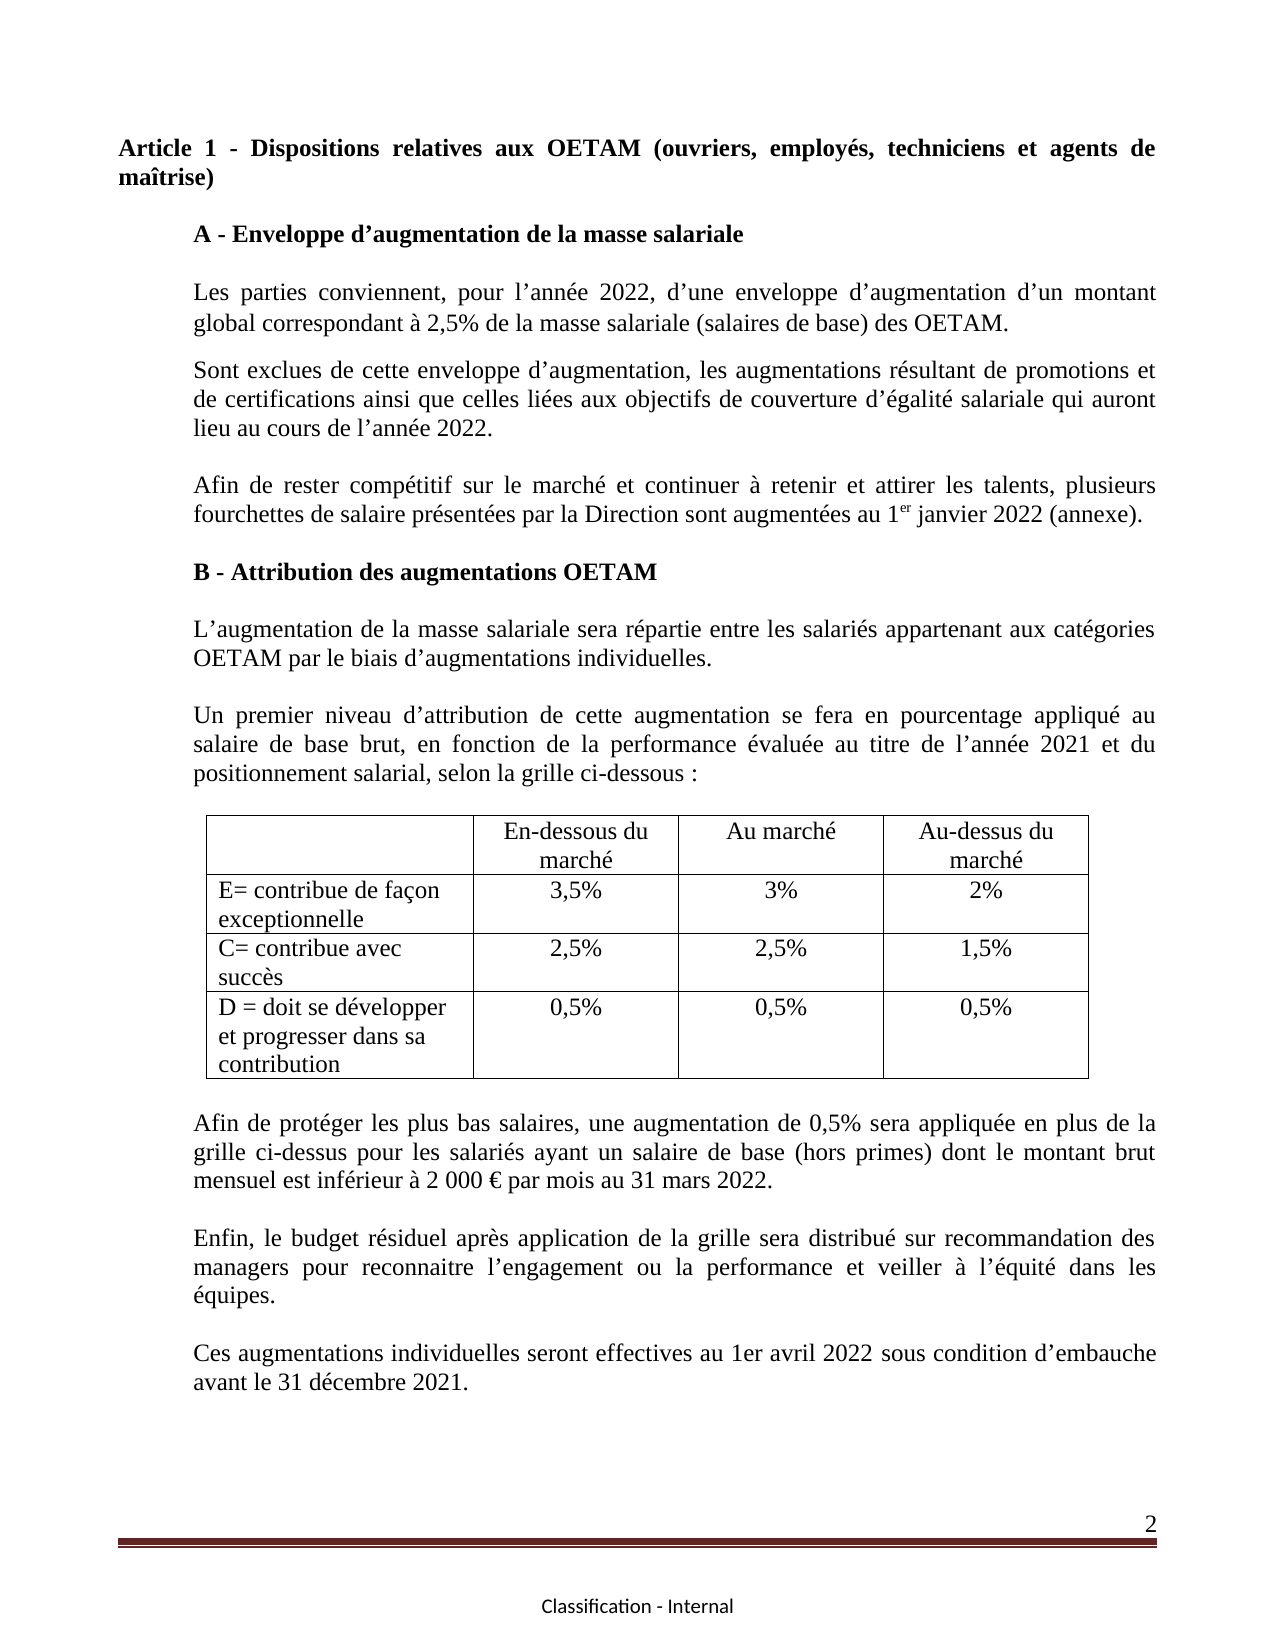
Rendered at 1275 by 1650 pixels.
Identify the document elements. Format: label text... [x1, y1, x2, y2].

table_cell 1,5% [884, 934, 1088, 991]
table_header Au marché [679, 816, 883, 874]
table_cell 0,5% [474, 992, 678, 1078]
table_cell E= contribue de façon exceptionnelle [207, 875, 473, 932]
table_cell 0,5% [884, 992, 1088, 1078]
table_header [207, 816, 473, 874]
table_cell 2,5% [474, 934, 678, 991]
text L’augmentation de la masse salariale sera répartie entre les salariés appartenant aux catégories OETAM par le biais d’augmentations individuelles. [193, 614, 1157, 672]
table_cell 3% [679, 875, 883, 932]
table_cell 3,5% [474, 875, 678, 932]
text Article 1 - Dispositions relatives aux OETAM (ouvriers, employés, techniciens et agents de maîtrise) [118, 133, 1157, 190]
text Afin de protéger les plus bas salaires, une augmentation de 0,5% sera appliquée en plus de la grille ci-dessus pour les salariés ayant un salaire de base (hors primes) dont le montant brut mensuel est inférieur à 2 000 € par mois au 31 mars 2022. [193, 1108, 1157, 1194]
text Les parties conviennent, pour l’année 2022, d’une enveloppe d’augmentation d’un montant global correspondant à 2,5% de la masse salariale (salaires de base) des OETAM. [193, 277, 1157, 336]
table_cell 0,5% [679, 992, 883, 1078]
table_cell C= contribue avec succès [207, 934, 473, 991]
text A - Enveloppe d’augmentation de la masse salariale [118, 219, 1157, 248]
text Afin de rester compétitif sur le marché et continuer à retenir et attirer les talents, plusieurs fourchettes de salaire présentées par la Direction sont augmentées au 1er janvier 2022 (annexe). [193, 470, 1157, 528]
text B - Attribution des augmentations OETAM [118, 557, 1157, 585]
text Enfin, le budget résiduel après application de la grille sera distribué sur recommandation des managers pour reconnaitre l’engagement ou la performance et veiller à l’équité dans les équipes. [193, 1223, 1157, 1309]
table_cell 2% [884, 875, 1088, 932]
text Ces augmentations individuelles seront effectives au 1er avril 2022 sous condition d’embauche avant le 31 décembre 2021. [193, 1338, 1157, 1396]
table_cell D = doit se développer et progresser dans sa contribution [207, 992, 473, 1078]
table_cell 2,5% [679, 934, 883, 991]
text Un premier niveau d’attribution de cette augmentation se fera en pourcentage appliqué au salaire de base brut, en fonction de la performance évaluée au titre de l’année 2021 et du positionnement salarial, selon la grille ci-dessous : [193, 700, 1157, 787]
table_header Au-dessus du marché [884, 816, 1088, 874]
text Sont exclues de cette enveloppe d’augmentation, les augmentations résultant de promotions et de certifications ainsi que celles liées aux objectifs de couverture d’égalité salariale qui auront lieu au cours de l’année 2022. [193, 355, 1157, 442]
table_header En-dessous du marché [474, 816, 678, 874]
